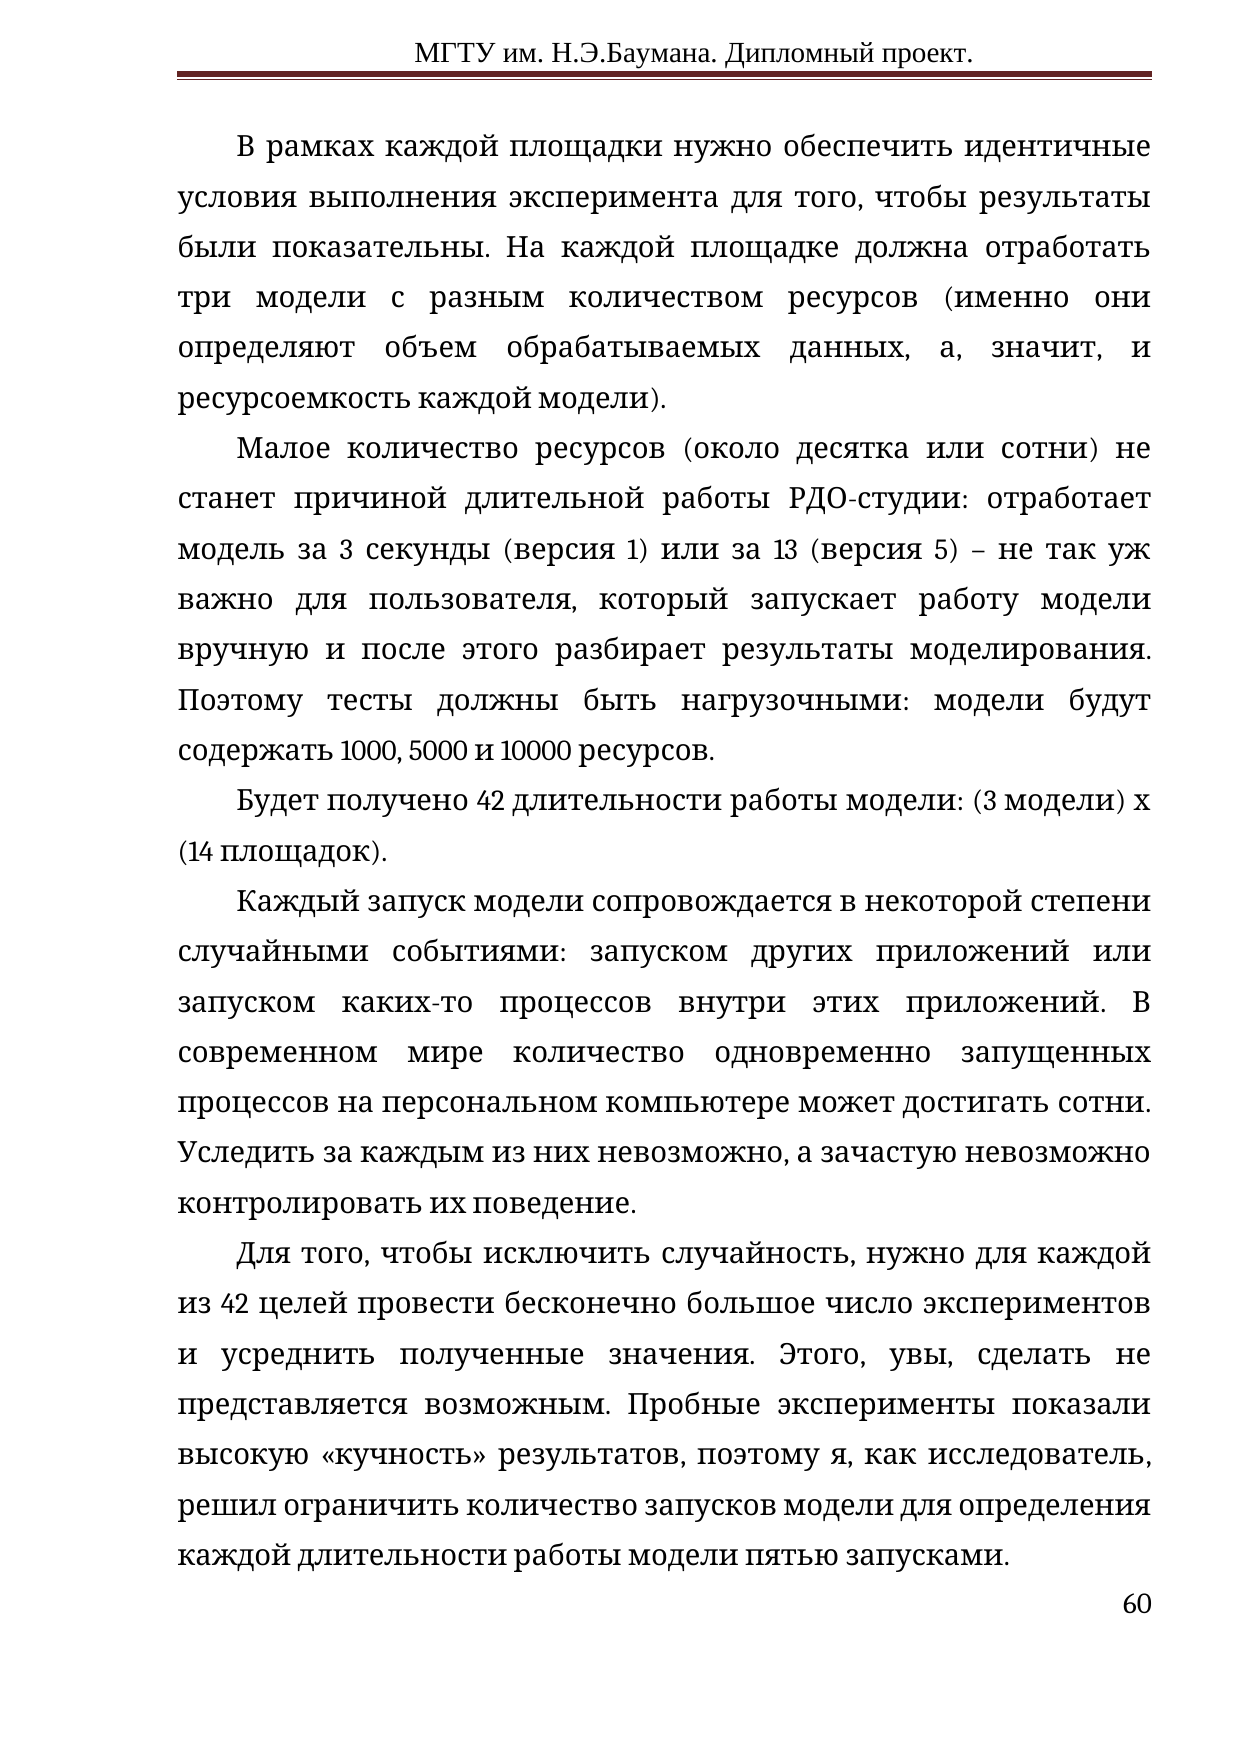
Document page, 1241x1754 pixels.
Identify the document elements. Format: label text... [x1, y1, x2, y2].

list Каждый запуск модели сопровождается в некоторой степени случайными событиями: запуском других приложений или запуском каких-то процессов внутри этих приложений. В современном мире количество одновременно запущенных процессов на персональном компьютере может достигать сотни. Уследить за каждым из них невозможно, а зачастую невозможно контролировать их поведение. [177, 885, 1152, 1221]
list Для того, чтобы исключить случайность, нужно для каждой из 42 целей провести бесконечно большое число экспериментов и усреднить полученные значения. Этого, увы, сделать не представляется возможным. Пробные эксперименты показали высокую «кучность» результатов, поэтому я, как исследователь, решил ограничить количество запусков модели для определения каждой длительности работы модели пятью запусками. [177, 1237, 1152, 1573]
list Малое количество ресурсов (около десятка или сотни) не станет причиной длительной работы РДО-студии: отработает модель за 3 секунды (версия 1) или за 13 (версия 5) – не так уж важно для пользователя, который запускает работу модели вручную и после этого разбирает результаты моделирования. Поэтому тесты должны быть нагрузочными: модели будут содержать 1000, 5000 и 10000 ресурсов. [177, 432, 1152, 768]
list Будет получено 42 длительности работы модели: (3 модели) х (14 площадок). [177, 784, 1152, 868]
list В рамках каждой площадки нужно обеспечить идентичные условия выполнения эксперимента для того, чтобы результаты были показательны. На каждой площадке должна отработать три модели с разным количеством ресурсов (именно они определяют объем обрабатываемых данных, а, значит, и ресурсоемкость каждой модели). [177, 130, 1152, 416]
